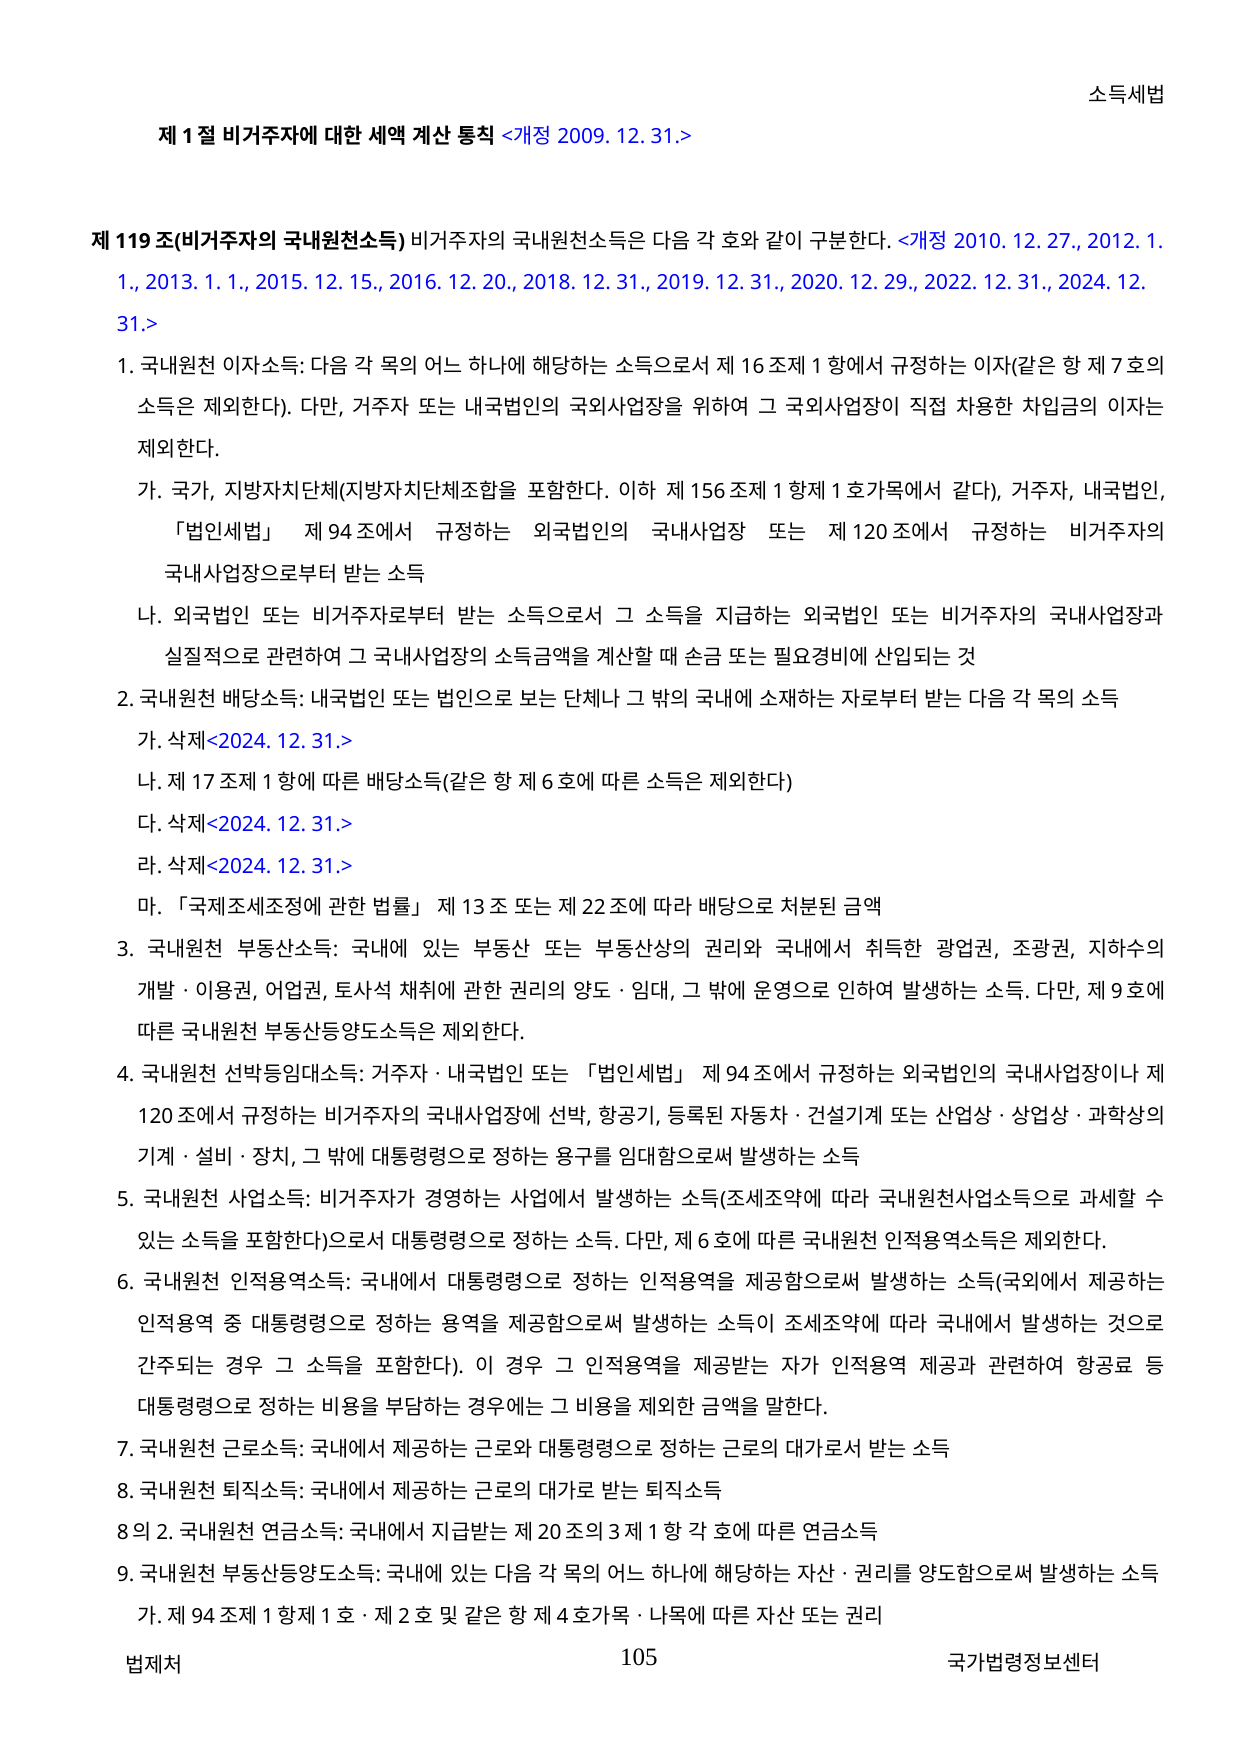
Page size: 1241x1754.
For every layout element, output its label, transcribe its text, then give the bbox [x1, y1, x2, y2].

text 4. 국내원천 선박등임대소득: 거주자ㆍ내국법인 또는 「법인세법」 제94조에서 규정하는 외국법인의 국내사업장이나 제120조에서 규정하는 비거주자의 국내사업장에 선박, 항공기, 등록된 자동차ㆍ건설기계 또는 산업상ㆍ상업상ㆍ과학상의 기계ㆍ설비ㆍ장치, 그 밖에 대통령령으로 정하는 용구를 임대함으로써 발생하는 소득 [117, 1046, 1165, 1171]
text 나. 외국법인 또는 비거주자로부터 받는 소득으로서 그 소득을 지급하는 외국법인 또는 비거주자의 국내사업장과 실질적으로 관련하여 그 국내사업장의 소득금액을 계산할 때 손금 또는 필요경비에 산입되는 것 [137, 587, 1165, 671]
text 2. 국내원천 배당소득: 내국법인 또는 법인으로 보는 단체나 그 밖의 국내에 소재하는 자로부터 받는 다음 각 목의 소득 [117, 671, 1165, 712]
text 6. 국내원천 인적용역소득: 국내에서 대통령령으로 정하는 인적용역을 제공함으로써 발생하는 소득(국외에서 제공하는 인적용역 중 대통령령으로 정하는 용역을 제공함으로써 발생하는 소득이 조세조약에 따라 국내에서 발생하는 것으로 간주되는 경우 그 소득을 포함한다). 이 경우 그 인적용역을 제공받는 자가 인적용역 제공과 관련하여 항공료 등 대통령령으로 정하는 비용을 부담하는 경우에는 그 비용을 제외한 금액을 말한다. [117, 1254, 1165, 1421]
text 8의2. 국내원천 연금소득: 국내에서 지급받는 제20조의3제1항 각 호에 따른 연금소득 [117, 1504, 1165, 1546]
text 7. 국내원천 근로소득: 국내에서 제공하는 근로와 대통령령으로 정하는 근로의 대가로서 받는 소득 [117, 1421, 1165, 1462]
text 5. 국내원천 사업소득: 비거주자가 경영하는 사업에서 발생하는 소득(조세조약에 따라 국내원천사업소득으로 과세할 수 있는 소득을 포함한다)으로서 대통령령으로 정하는 소득. 다만, 제6호에 따른 국내원천 인적용역소득은 제외한다. [117, 1171, 1165, 1254]
text 나. 제17조제1항에 따른 배당소득(같은 항 제6호에 따른 소득은 제외한다) [137, 754, 1165, 796]
text 라. 삭제<2024. 12. 31.> [137, 837, 1165, 879]
text 마. 「국제조세조정에 관한 법률」 제13조 또는 제22조에 따라 배당으로 처분된 금액 [137, 879, 1165, 921]
text 1. 국내원천 이자소득: 다음 각 목의 어느 하나에 해당하는 소득으로서 제16조제1항에서 규정하는 이자(같은 항 제7호의 소득은 제외한다). 다만, 거주자 또는 내국법인의 국외사업장을 위하여 그 국외사업장이 직접 차용한 차입금의 이자는 제외한다. [117, 337, 1165, 462]
text 가. 삭제<2024. 12. 31.> [137, 712, 1165, 754]
text 가. 국가, 지방자치단체(지방자치단체조합을 포함한다. 이하 제156조제1항제1호가목에서 같다), 거주자, 내국법인, 「법인세법」 제94조에서 규정하는 외국법인의 국내사업장 또는 제120조에서 규정하는 비거주자의 국내사업장으로부터 받는 소득 [137, 462, 1165, 587]
text 제119조(비거주자의 국내원천소득) 비거주자의 국내원천소득은 다음 각 호와 같이 구분한다. <개정 2010. 12. 27., 2012. 1. 1., 2013. 1. 1., 2015. 12. 15., 2016. 12. 20., 2018. 12. 31., 2019. 12. 31., 2020. 12. 29., 2022. 12. 31., 2024. 12. 31.> [92, 212, 1165, 337]
text 제1절 비거주자에 대한 세액 계산 통칙 <개정 2009. 12. 31.> [158, 108, 1165, 150]
text 8. 국내원천 퇴직소득: 국내에서 제공하는 근로의 대가로 받는 퇴직소득 [117, 1462, 1165, 1504]
text 가. 제94조제1항제1호ㆍ제2호 및 같은 항 제4호가목ㆍ나목에 따른 자산 또는 권리 [137, 1587, 1165, 1629]
text 3. 국내원천 부동산소득: 국내에 있는 부동산 또는 부동산상의 권리와 국내에서 취득한 광업권, 조광권, 지하수의 개발ㆍ이용권, 어업권, 토사석 채취에 관한 권리의 양도ㆍ임대, 그 밖에 운영으로 인하여 발생하는 소득. 다만, 제9호에 따른 국내원천 부동산등양도소득은 제외한다. [117, 921, 1165, 1046]
text 9. 국내원천 부동산등양도소득: 국내에 있는 다음 각 목의 어느 하나에 해당하는 자산ㆍ권리를 양도함으로써 발생하는 소득 [117, 1546, 1165, 1587]
text 다. 삭제<2024. 12. 31.> [137, 796, 1165, 837]
